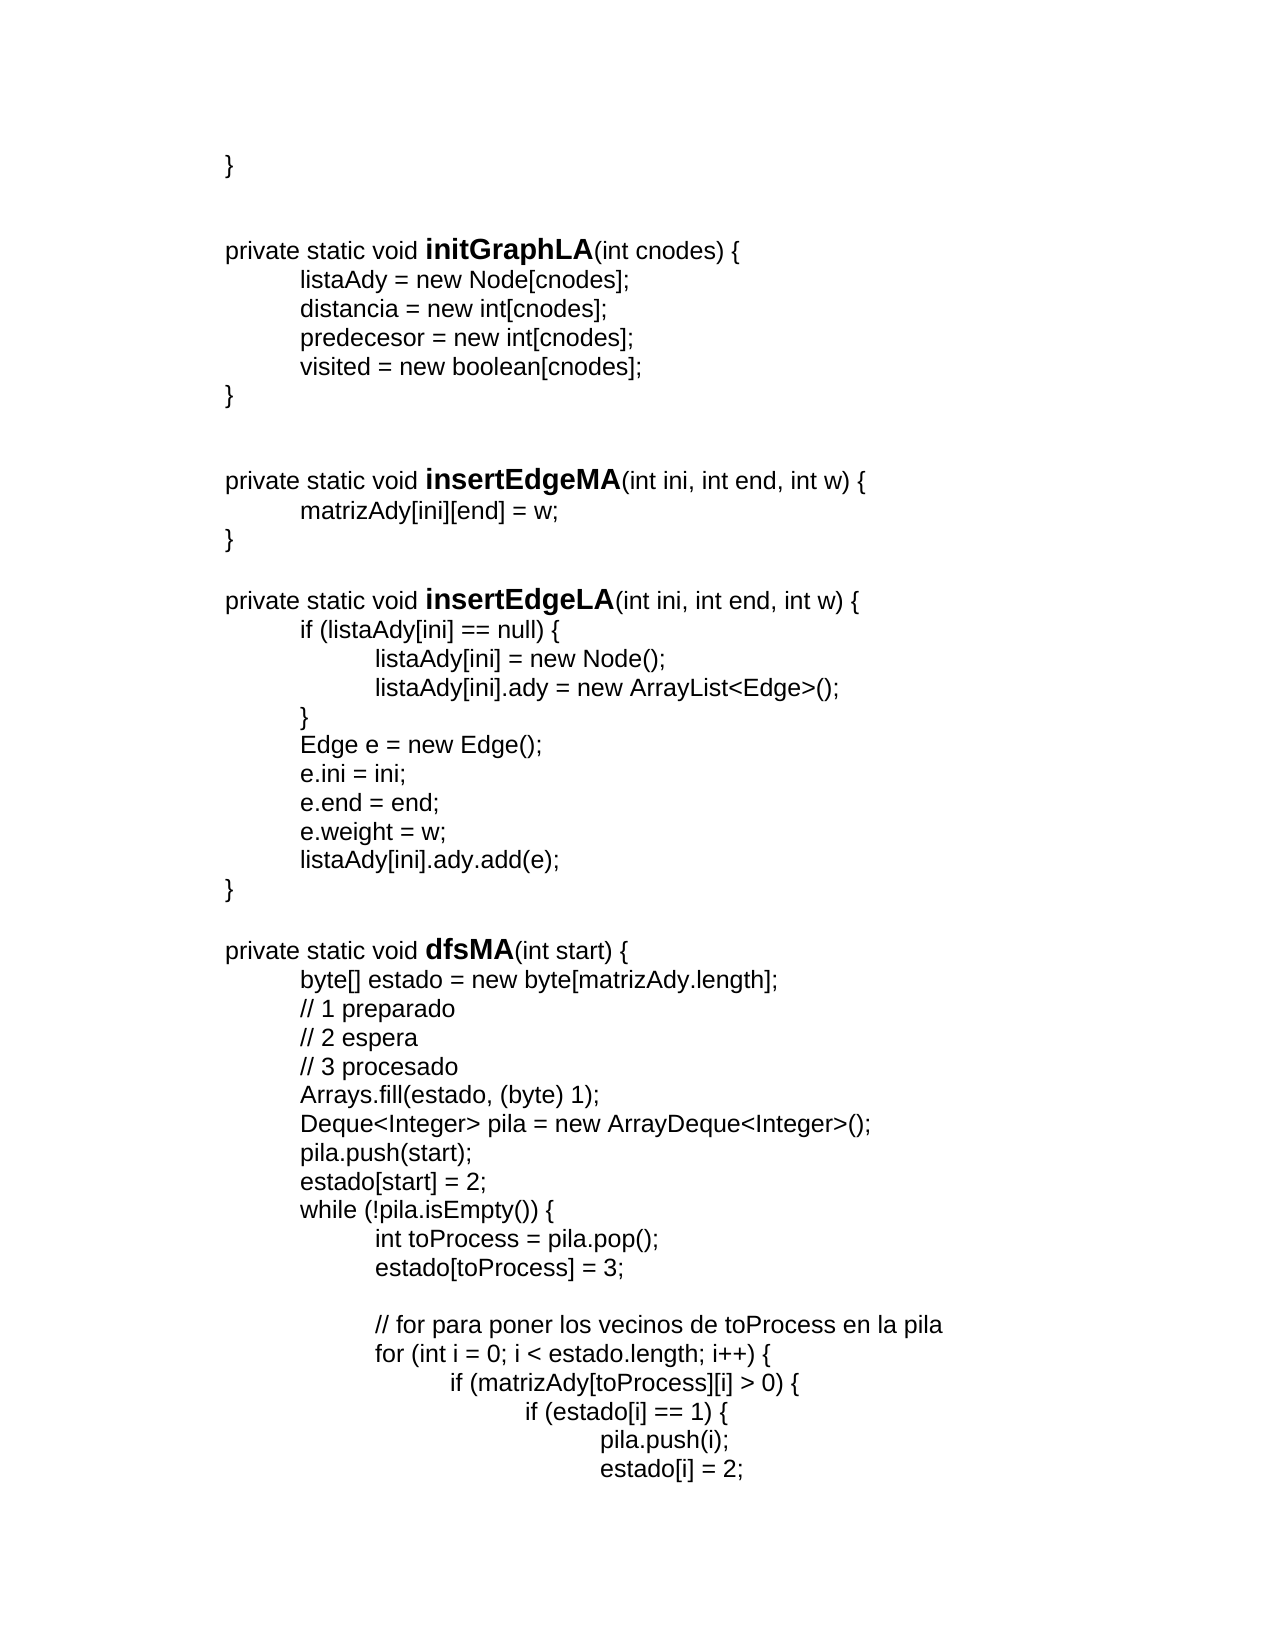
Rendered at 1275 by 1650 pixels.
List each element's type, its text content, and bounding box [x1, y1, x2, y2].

text e.weight = w; [150, 817, 1125, 845]
text byte[] estado = new byte[matrizAdy.length]; [150, 965, 1125, 994]
text private static void insertEdgeMA(int ini, int end, int w) { [150, 462, 1125, 496]
text e.end = end; [150, 788, 1125, 817]
text private static void insertEdgeLA(int ini, int end, int w) { [150, 582, 1125, 615]
text private static void dfsMA(int start) { [150, 932, 1125, 965]
text Deque<Integer> pila = new ArrayDeque<Integer>(); [150, 1109, 1125, 1138]
text estado[start] = 2; [150, 1166, 1125, 1195]
text } [150, 150, 1125, 179]
text estado[i] = 2; [150, 1454, 1125, 1483]
text // 3 procesado [150, 1051, 1125, 1080]
text int toProcess = pila.pop(); [150, 1224, 1125, 1253]
text listaAdy[ini].ady.add(e); [150, 845, 1125, 874]
text estado[toProcess] = 3; [150, 1253, 1125, 1281]
text private static void initGraphLA(int cnodes) { [150, 232, 1125, 265]
text distancia = new int[cnodes]; [150, 294, 1125, 323]
text // for para poner los vecinos de toProcess en la pila [150, 1310, 1125, 1339]
text listaAdy[ini] = new Node(); [150, 644, 1125, 673]
text } [150, 524, 1125, 553]
text } [150, 380, 1125, 409]
text e.ini = ini; [150, 759, 1125, 788]
text visited = new boolean[cnodes]; [150, 352, 1125, 380]
text // 1 preparado [150, 994, 1125, 1023]
text pila.push(i); [150, 1425, 1125, 1454]
text Edge e = new Edge(); [150, 730, 1125, 759]
text while (!pila.isEmpty()) { [150, 1195, 1125, 1224]
text if (matrizAdy[toProcess][i] > 0) { [150, 1368, 1125, 1396]
text listaAdy = new Node[cnodes]; [150, 265, 1125, 294]
text if (listaAdy[ini] == null) { [150, 615, 1125, 644]
text pila.push(start); [150, 1138, 1125, 1166]
text for (int i = 0; i < estado.length; i++) { [150, 1339, 1125, 1368]
text Arrays.fill(estado, (byte) 1); [150, 1080, 1125, 1109]
text } [150, 874, 1125, 903]
text listaAdy[ini].ady = new ArrayList<Edge>(); [150, 673, 1125, 702]
text if (estado[i] == 1) { [150, 1396, 1125, 1425]
text // 2 espera [150, 1023, 1125, 1051]
text matrizAdy[ini][end] = w; [150, 496, 1125, 524]
text } [150, 702, 1125, 730]
text predecesor = new int[cnodes]; [150, 323, 1125, 352]
